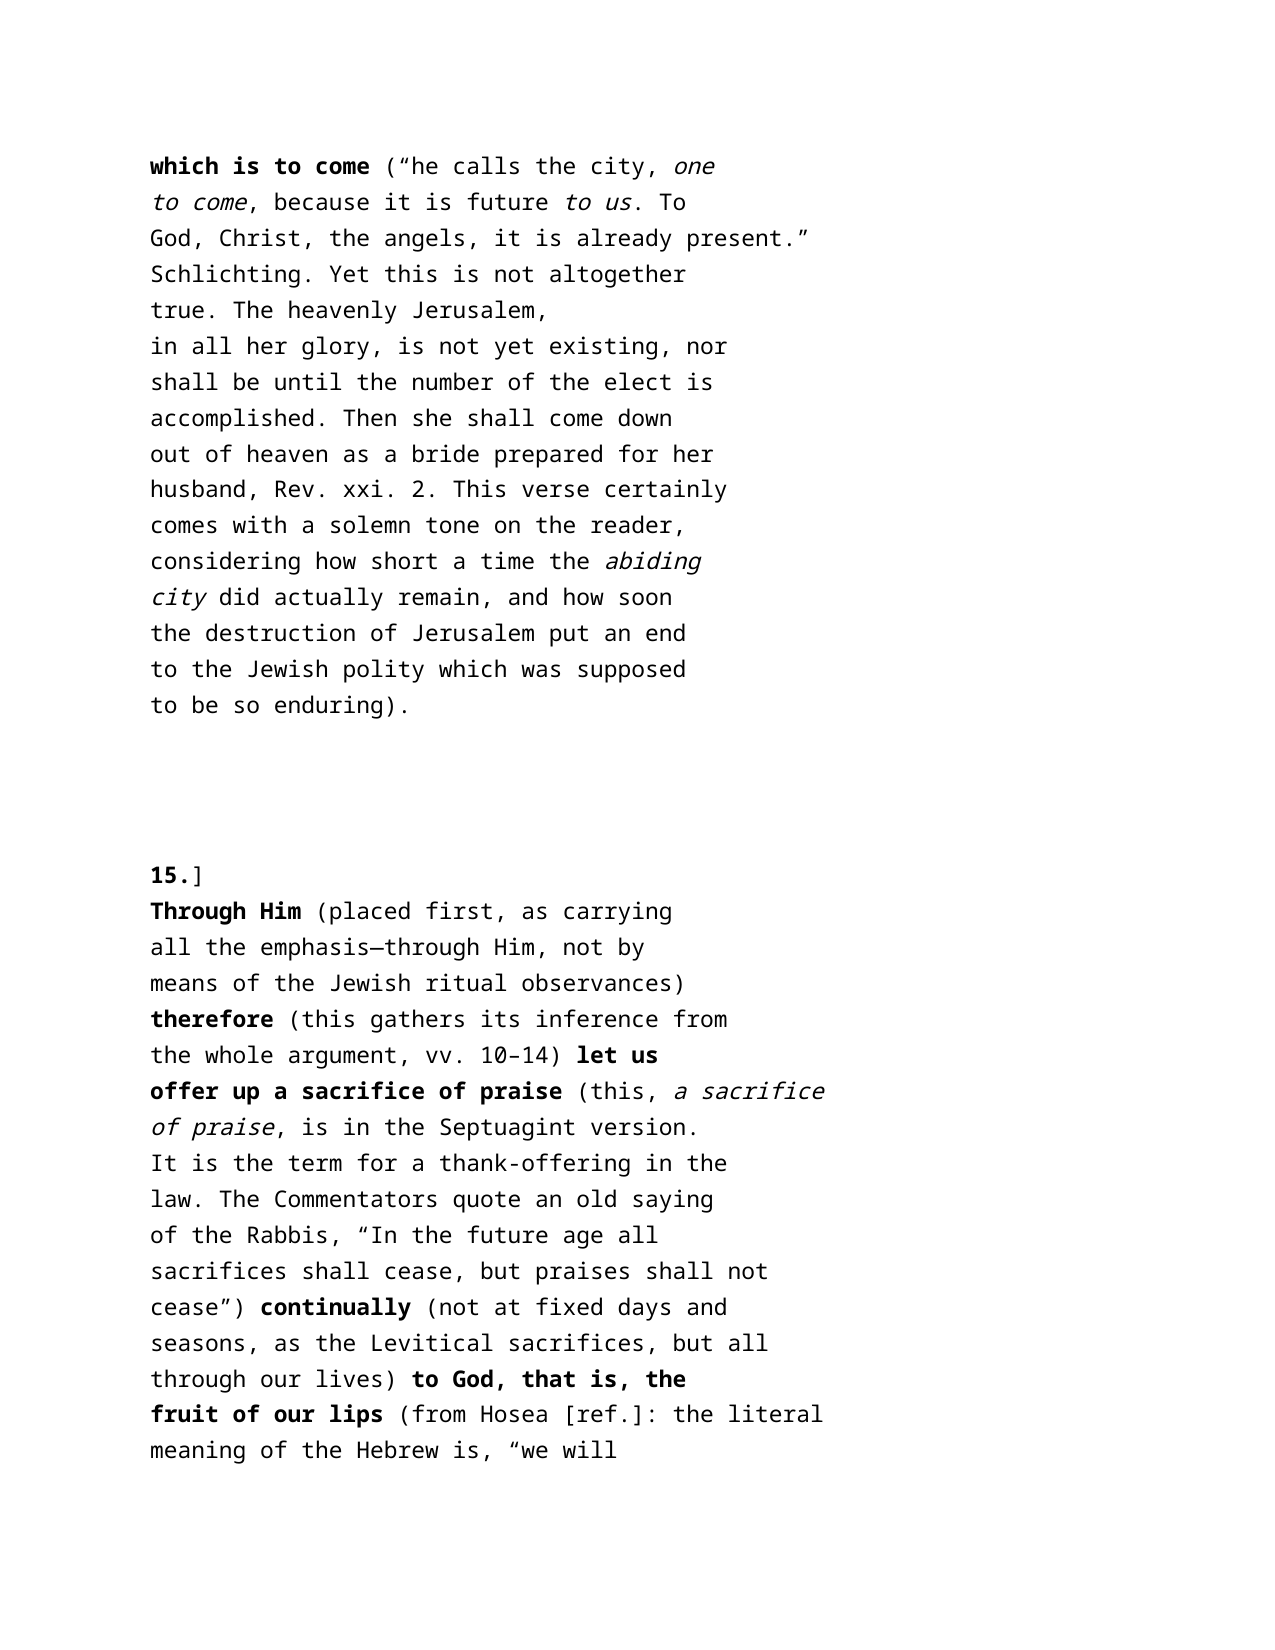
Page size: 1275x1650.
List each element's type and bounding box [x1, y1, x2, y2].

text [150, 859, 1125, 1466]
text [150, 150, 1125, 720]
